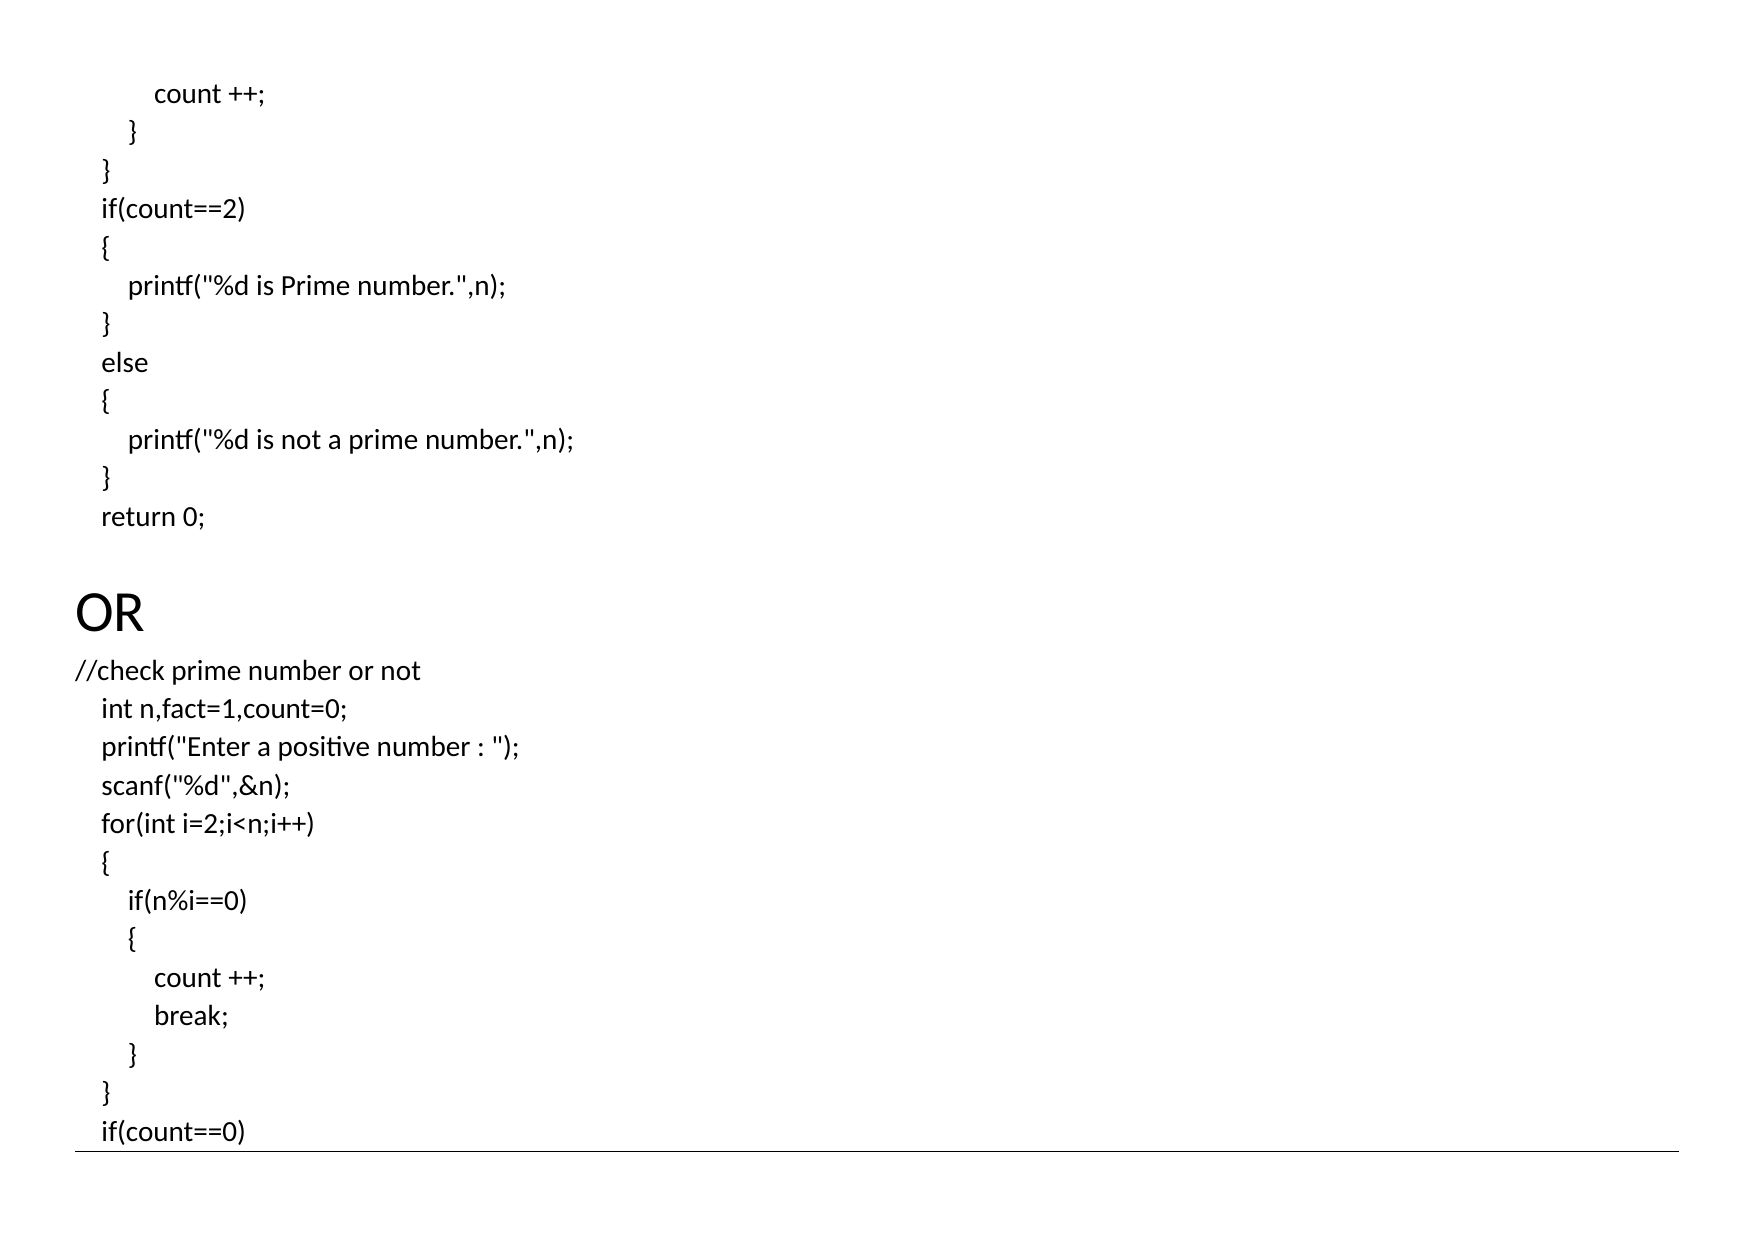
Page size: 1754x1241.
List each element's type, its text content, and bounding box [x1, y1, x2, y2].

text { [75, 921, 1679, 956]
text { [75, 382, 1679, 418]
text { [75, 229, 1679, 264]
text else [75, 344, 1679, 380]
text printf("%d is Prime number.",n); [75, 267, 1679, 303]
text printf("%d is not a prime number.",n); [75, 421, 1679, 457]
text OR [75, 575, 1679, 646]
text printf("Enter a positive number : "); [75, 728, 1679, 764]
text if(count==2) [75, 190, 1679, 226]
text } [75, 1074, 1679, 1110]
text break; [75, 997, 1679, 1033]
text scanf("%d",&n); [75, 767, 1679, 802]
text { [75, 844, 1679, 879]
text //check prime number or not [75, 652, 1679, 687]
text int n,fact=1,count=0; [75, 690, 1679, 726]
text for(int i=2;i<n;i++) [75, 805, 1679, 841]
text } [75, 459, 1679, 495]
text count ++; [75, 75, 1679, 111]
text if(n%i==0) [75, 882, 1679, 918]
text if(count==0) [75, 1113, 1679, 1151]
text } [75, 113, 1679, 149]
text } [75, 152, 1679, 187]
text count ++; [75, 959, 1679, 995]
text } [75, 306, 1679, 341]
text } [75, 1036, 1679, 1072]
text return 0; [75, 498, 1679, 533]
